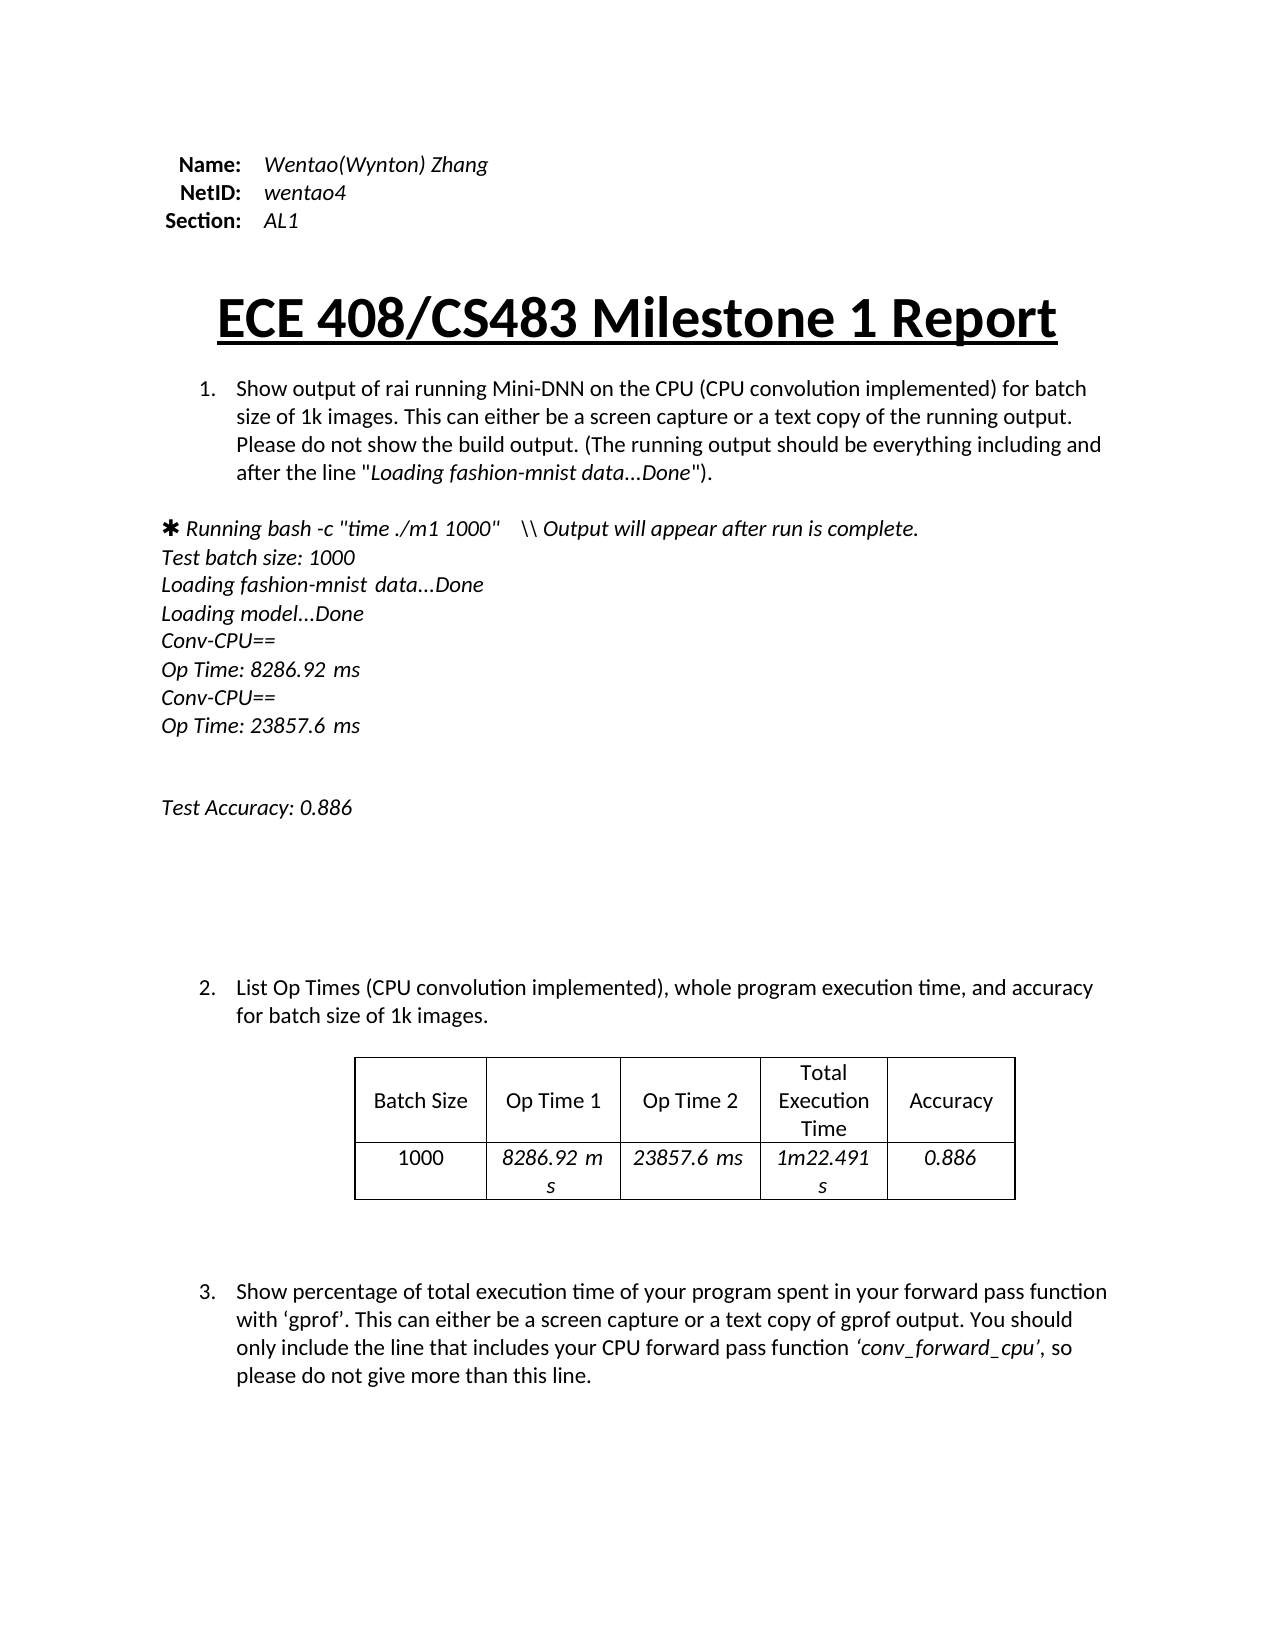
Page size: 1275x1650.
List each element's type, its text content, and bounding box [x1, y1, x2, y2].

table_cell ✱ Running bash -c "time ./m1 1000" \\ Output will appear after run is complete. Test batch size: 1000 Loading fashion-mnist data...Done Loading model...Done Conv-CPU== Op Time: 8286.92 ms Conv-CPU== Op Time: 23857.6 ms Test Accuracy: 0.886 [150, 515, 1124, 973]
table_cell AL1 [253, 206, 731, 234]
table_cell Show percentage of total execution time of your program spent in your forward pass function with ‘gprof’. This can either be a screen capture or a text copy of gprof output. You should only include the line that includes your CPU forward pass function ‘conv_forward_cpu’, so please do not give more than this line. [150, 1277, 1124, 1417]
table_cell Section: [150, 206, 253, 234]
table_header Show output of rai running Mini-DNN on the CPU (CPU convolution implemented) for batch size of 1k images. This can either be a screen capture or a text copy of the running output. Please do not show the build output. (The running output should be everything including and after the line "Loading fashion-mnist data...Done"). [150, 375, 1124, 514]
table_header Wentao(Wynton) Zhang [253, 150, 731, 178]
table_header Name: [150, 150, 253, 178]
table_cell List Op Times (CPU convolution implemented), whole program execution time, and accuracy for batch size of 1k images. [150, 973, 1124, 1057]
table_cell wentao4 [253, 178, 731, 206]
text ECE 408/CS483 Milestone 1 Report [150, 281, 1125, 352]
table_cell NetID: [150, 178, 253, 206]
table_cell [150, 1057, 1124, 1277]
